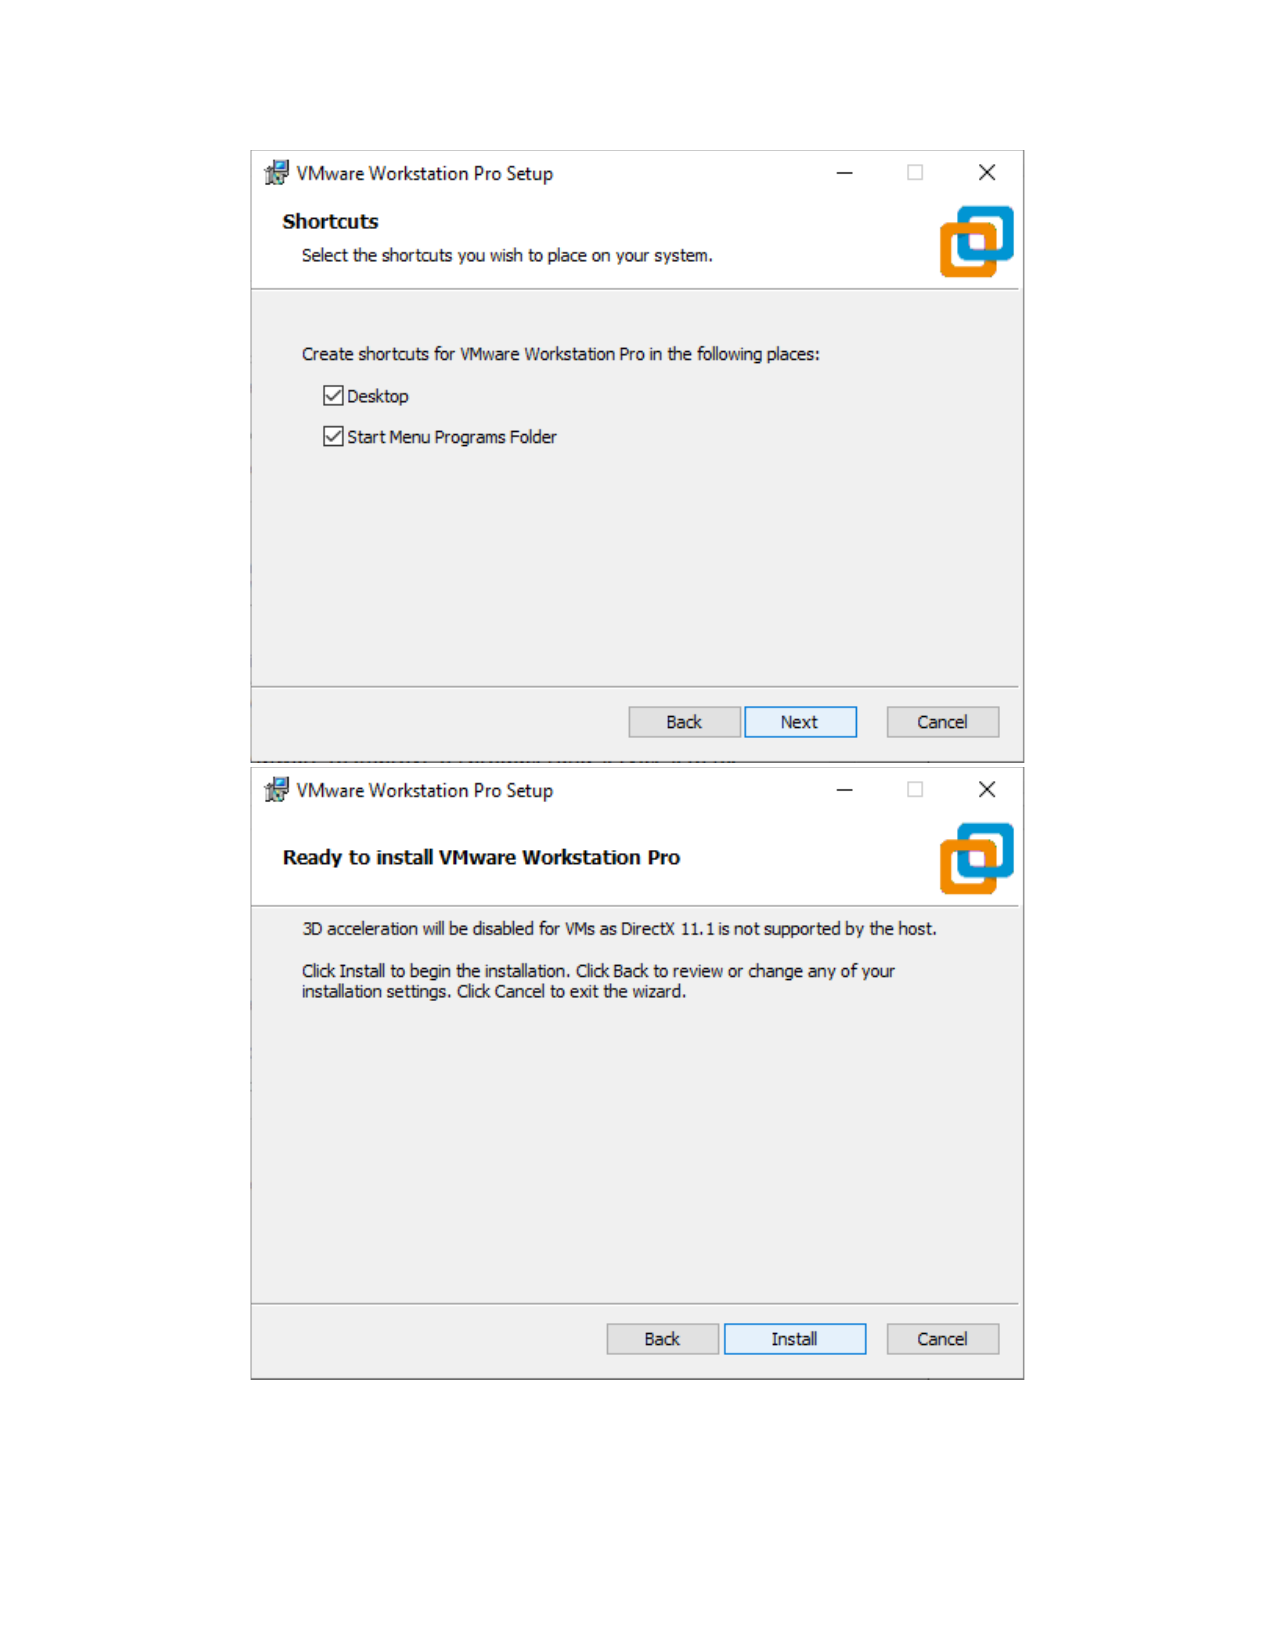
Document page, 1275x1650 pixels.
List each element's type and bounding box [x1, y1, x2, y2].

picture [250, 767, 1025, 1380]
picture [250, 150, 1025, 763]
